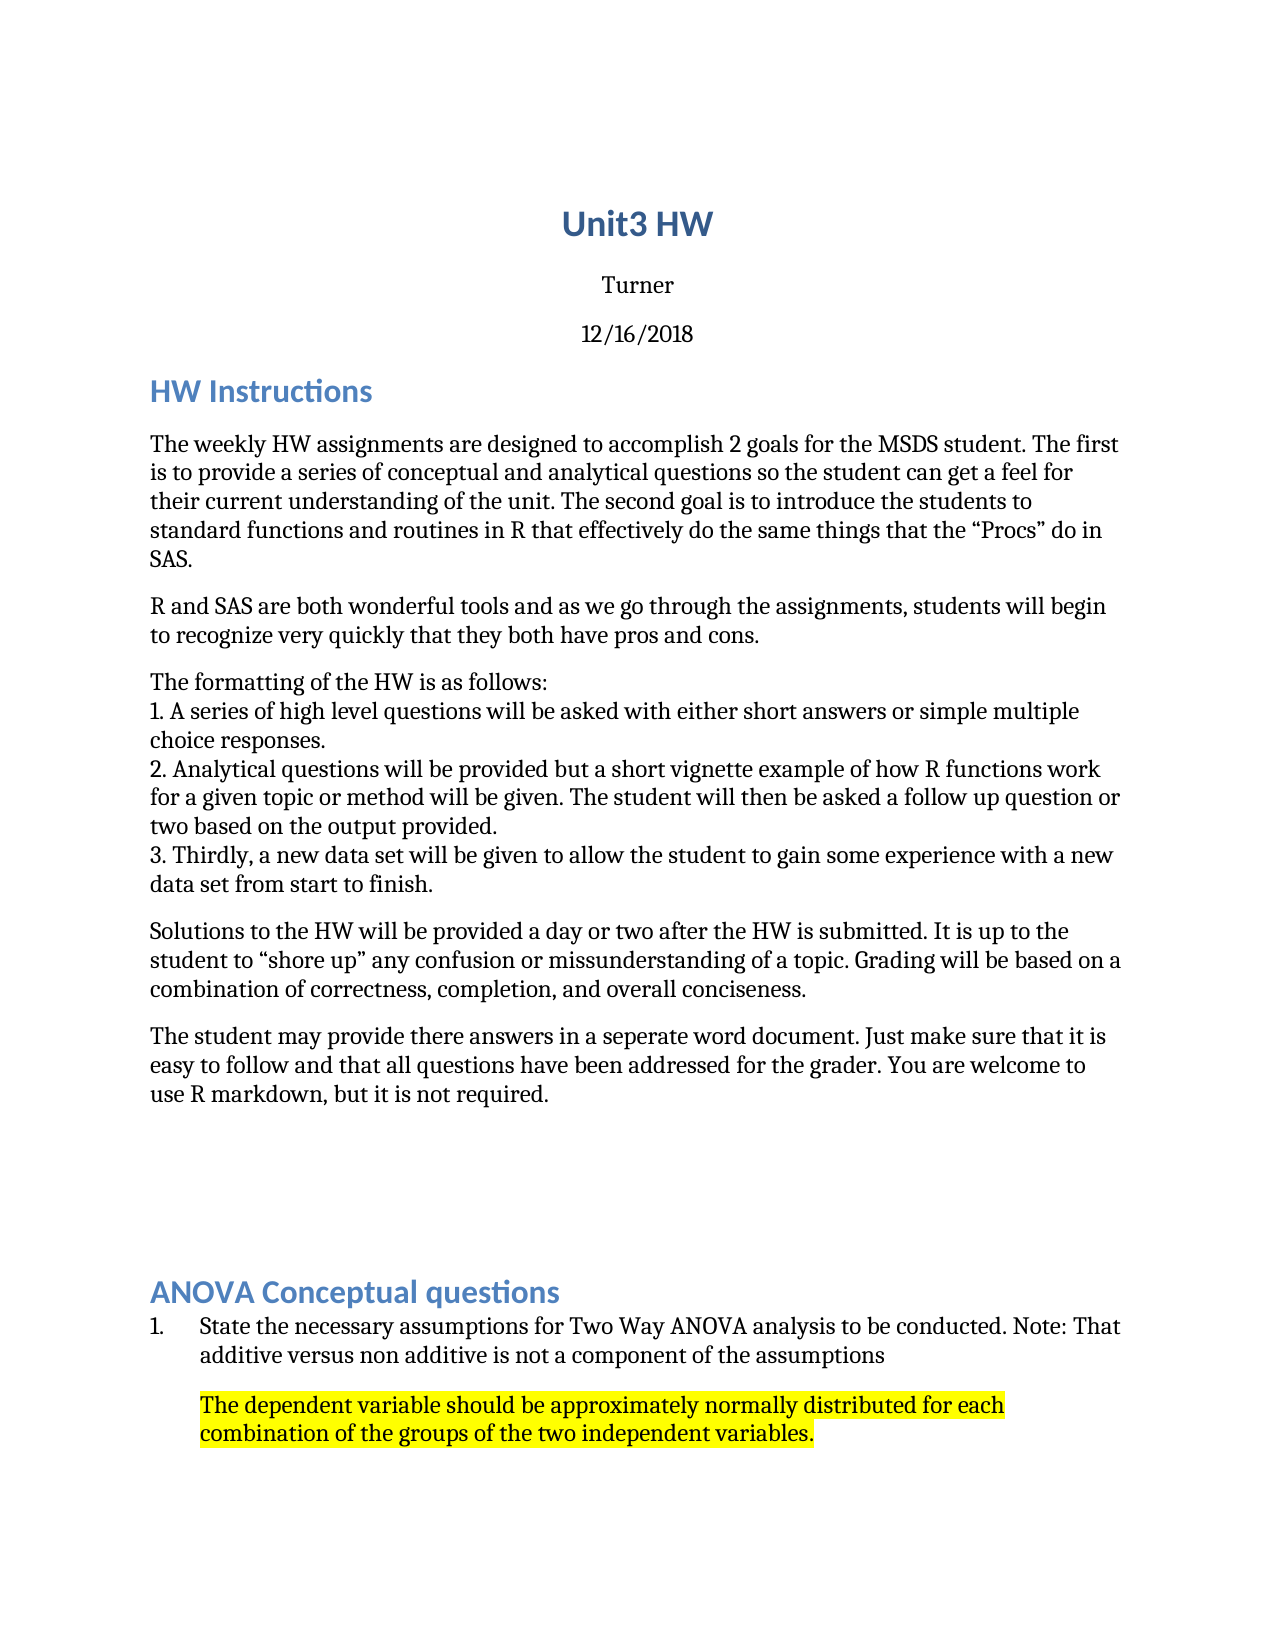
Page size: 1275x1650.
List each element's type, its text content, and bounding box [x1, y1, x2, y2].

subtitle HW Instructions [150, 370, 1125, 411]
text R and SAS are both wonderful tools and as we go through the assignments, students will begin to recognize very quickly that they both have pros and cons. [150, 592, 1125, 649]
text 12/16/2018 [150, 320, 1125, 349]
text Turner [150, 271, 1125, 299]
text The weekly HW assignments are designed to accomplish 2 goals for the MSDS student. The first is to provide a series of conceptual and analytical questions so the student can get a feel for their current understanding of the unit. The second goal is to introduce the students to standard functions and routines in R that effectively do the same things that the “Procs” do in SAS. [150, 429, 1125, 573]
text Solutions to the HW will be provided a day or two after the HW is submitted. It is up to the student to “shore up” any confusion or missunderstanding of a topic. Grading will be based on a combination of correctness, completion, and overall conciseness. [150, 917, 1125, 1003]
list The dependent variable should be approximately normally distributed for each combination of the groups of the two independent variables. [814, 1391, 1125, 1448]
text The formatting of the HW is as follows: 1. A series of high level questions will be asked with either short answers or simple multiple choice responses. 2. Analytical questions will be provided but a short vignette example of how R functions work for a given topic or method will be given. The student will then be asked a follow up question or two based on the output provided. 3. Thirdly, a new data set will be given to allow the student to gain some experience with a new data set from start to finish. [150, 668, 1125, 898]
list State the necessary assumptions for Two Way ANOVA analysis to be conducted. Note: That additive versus non additive is not a component of the assumptions [150, 1312, 1125, 1370]
text The student may provide there answers in a seperate word document. Just make sure that it is easy to follow and that all questions have been addressed for the grader. You are welcome to use R markdown, but it is not required. [150, 1022, 1125, 1108]
title Unit3 HW [150, 200, 1125, 246]
subtitle ANOVA Conceptual questions [150, 1272, 1125, 1312]
